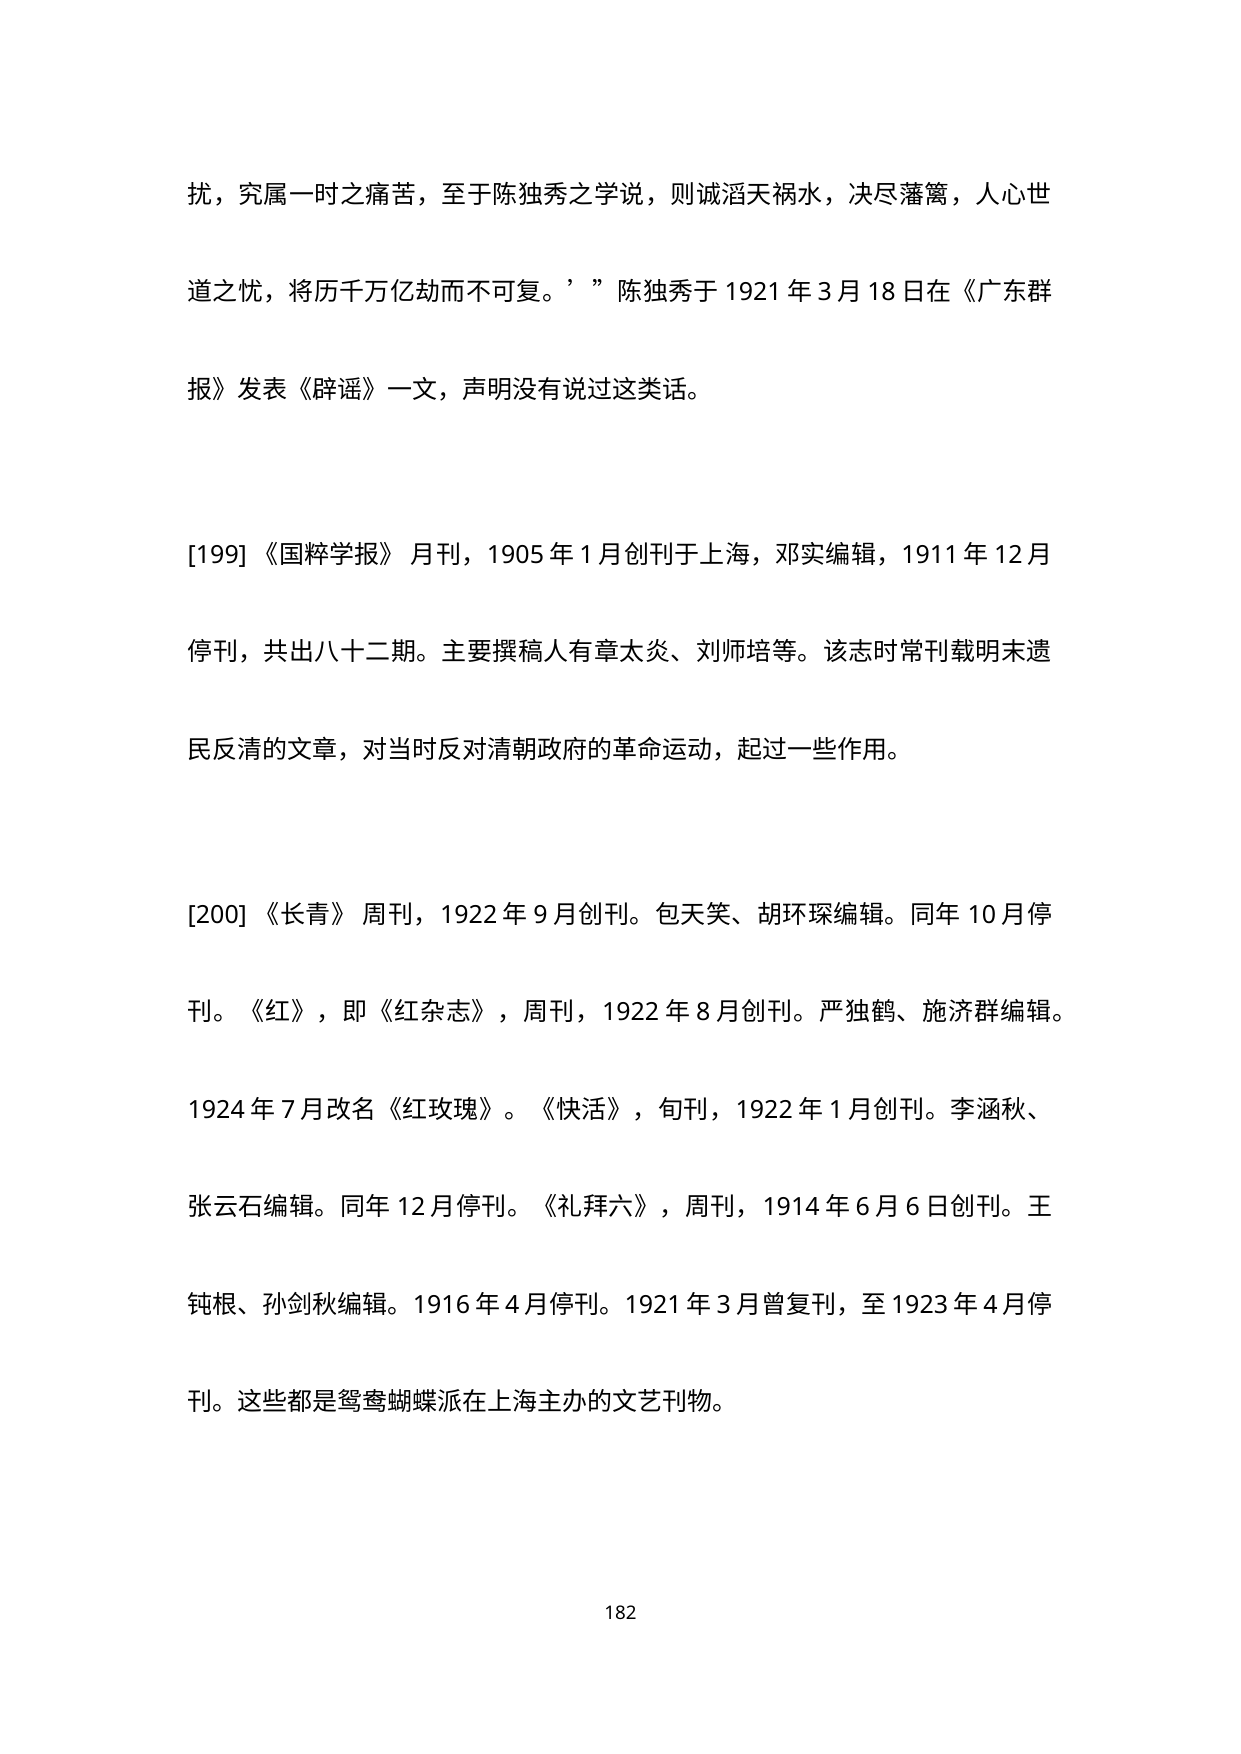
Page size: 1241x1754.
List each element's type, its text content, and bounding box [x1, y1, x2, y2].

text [187, 160, 1053, 420]
text [200] 《长青》 周刊，1922年9月创刊。包天笑、胡环琛编辑。同年10月停刊。《红》，即《红杂志》，周刊，1922年8月创刊。严独鹤、施济群编辑。1924年7月改名《红玫瑰》。《快活》，旬刊，1922年1月创刊。李涵秋、张云石编辑。同年12月停刊。《礼拜六》，周刊，1914年6月6日创刊。王钝根、孙剑秋编辑。1916年4月停刊。1921年3月曾复刊，至1923年4月停刊。这些都是鸳鸯蝴蝶派在上海主办的文艺刊物。 [187, 880, 1053, 1432]
text [199] 《国粹学报》 月刊，1905年1月创刊于上海，邓实编辑，1911年12月停刊，共出八十二期。主要撰稿人有章太炎、刘师培等。该志时常刊载明末遗民反清的文章，对当时反对清朝政府的革命运动，起过一些作用。 [187, 520, 1053, 780]
